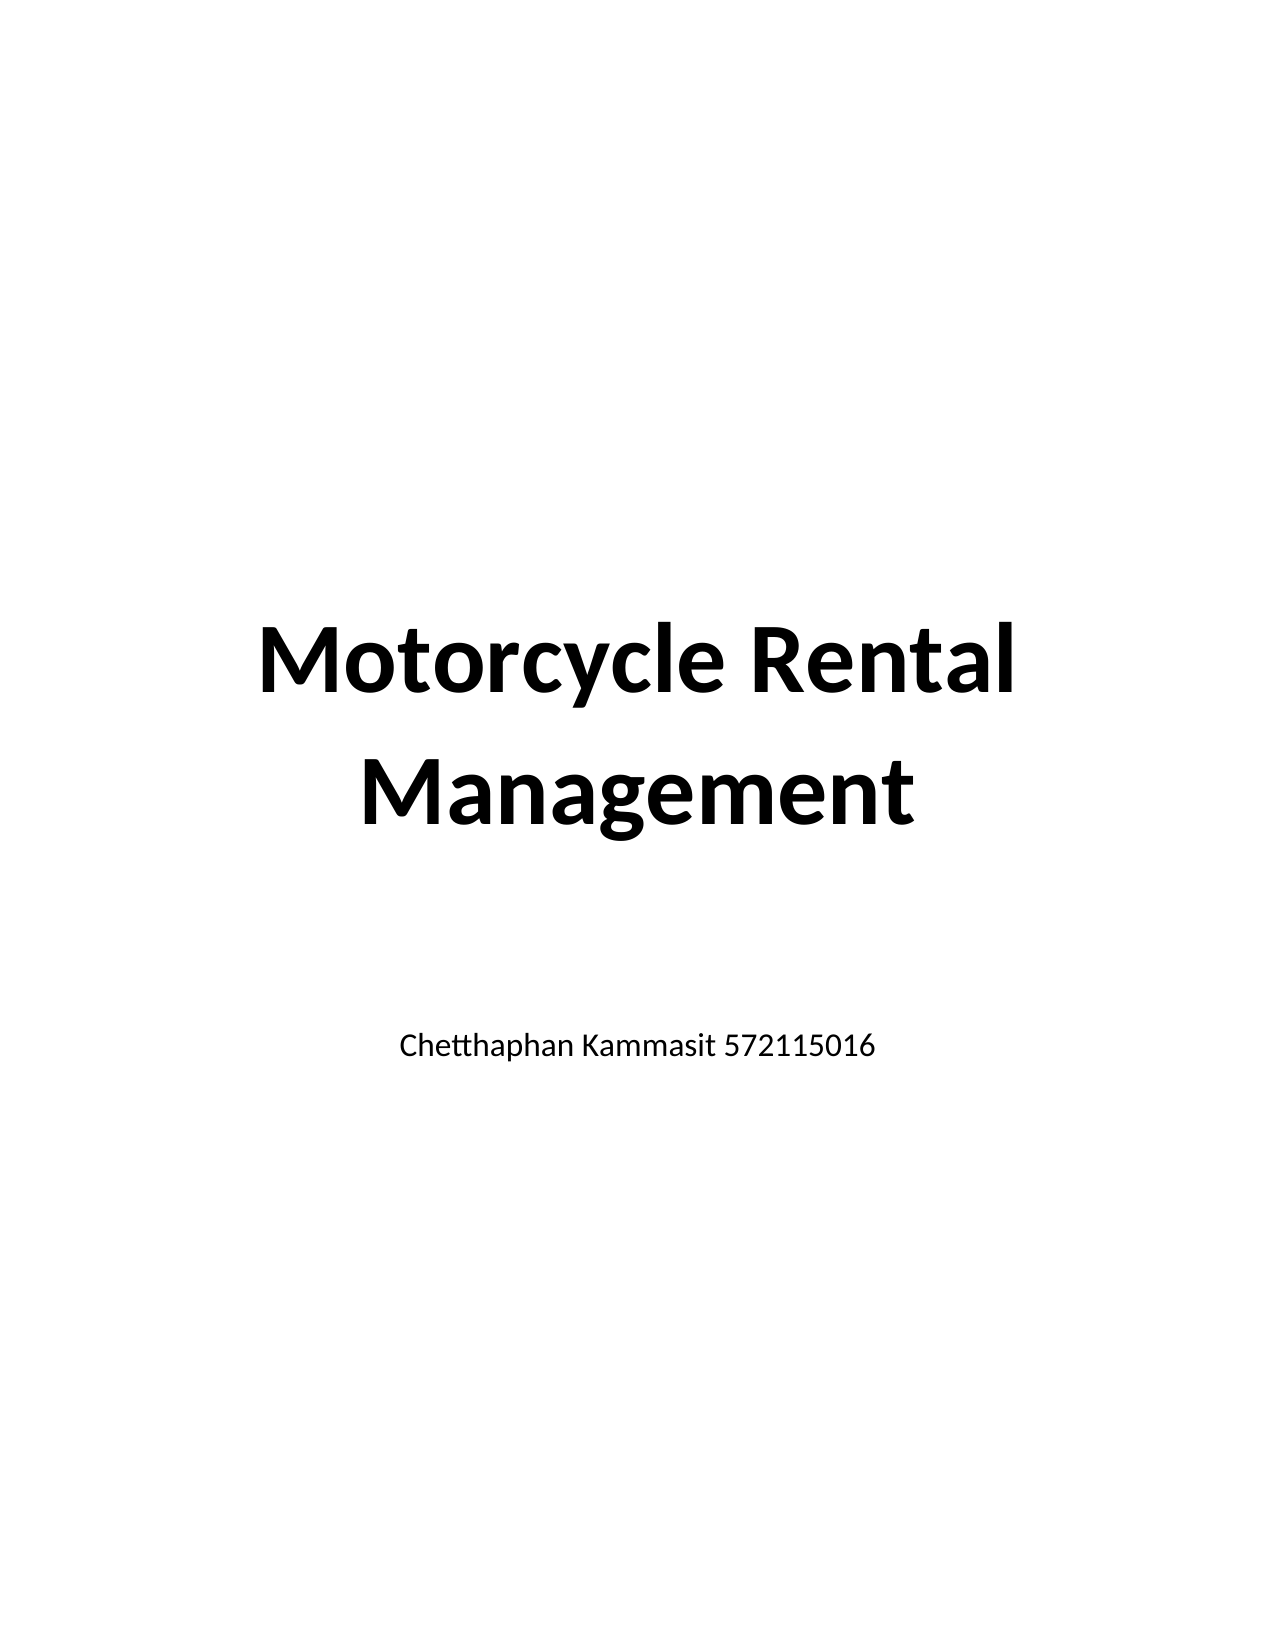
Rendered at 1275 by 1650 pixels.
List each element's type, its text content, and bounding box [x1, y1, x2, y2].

text Motorcycle Rental Management [150, 595, 1125, 849]
text Chetthaphan Kammasit 572115016 [150, 1024, 1125, 1065]
